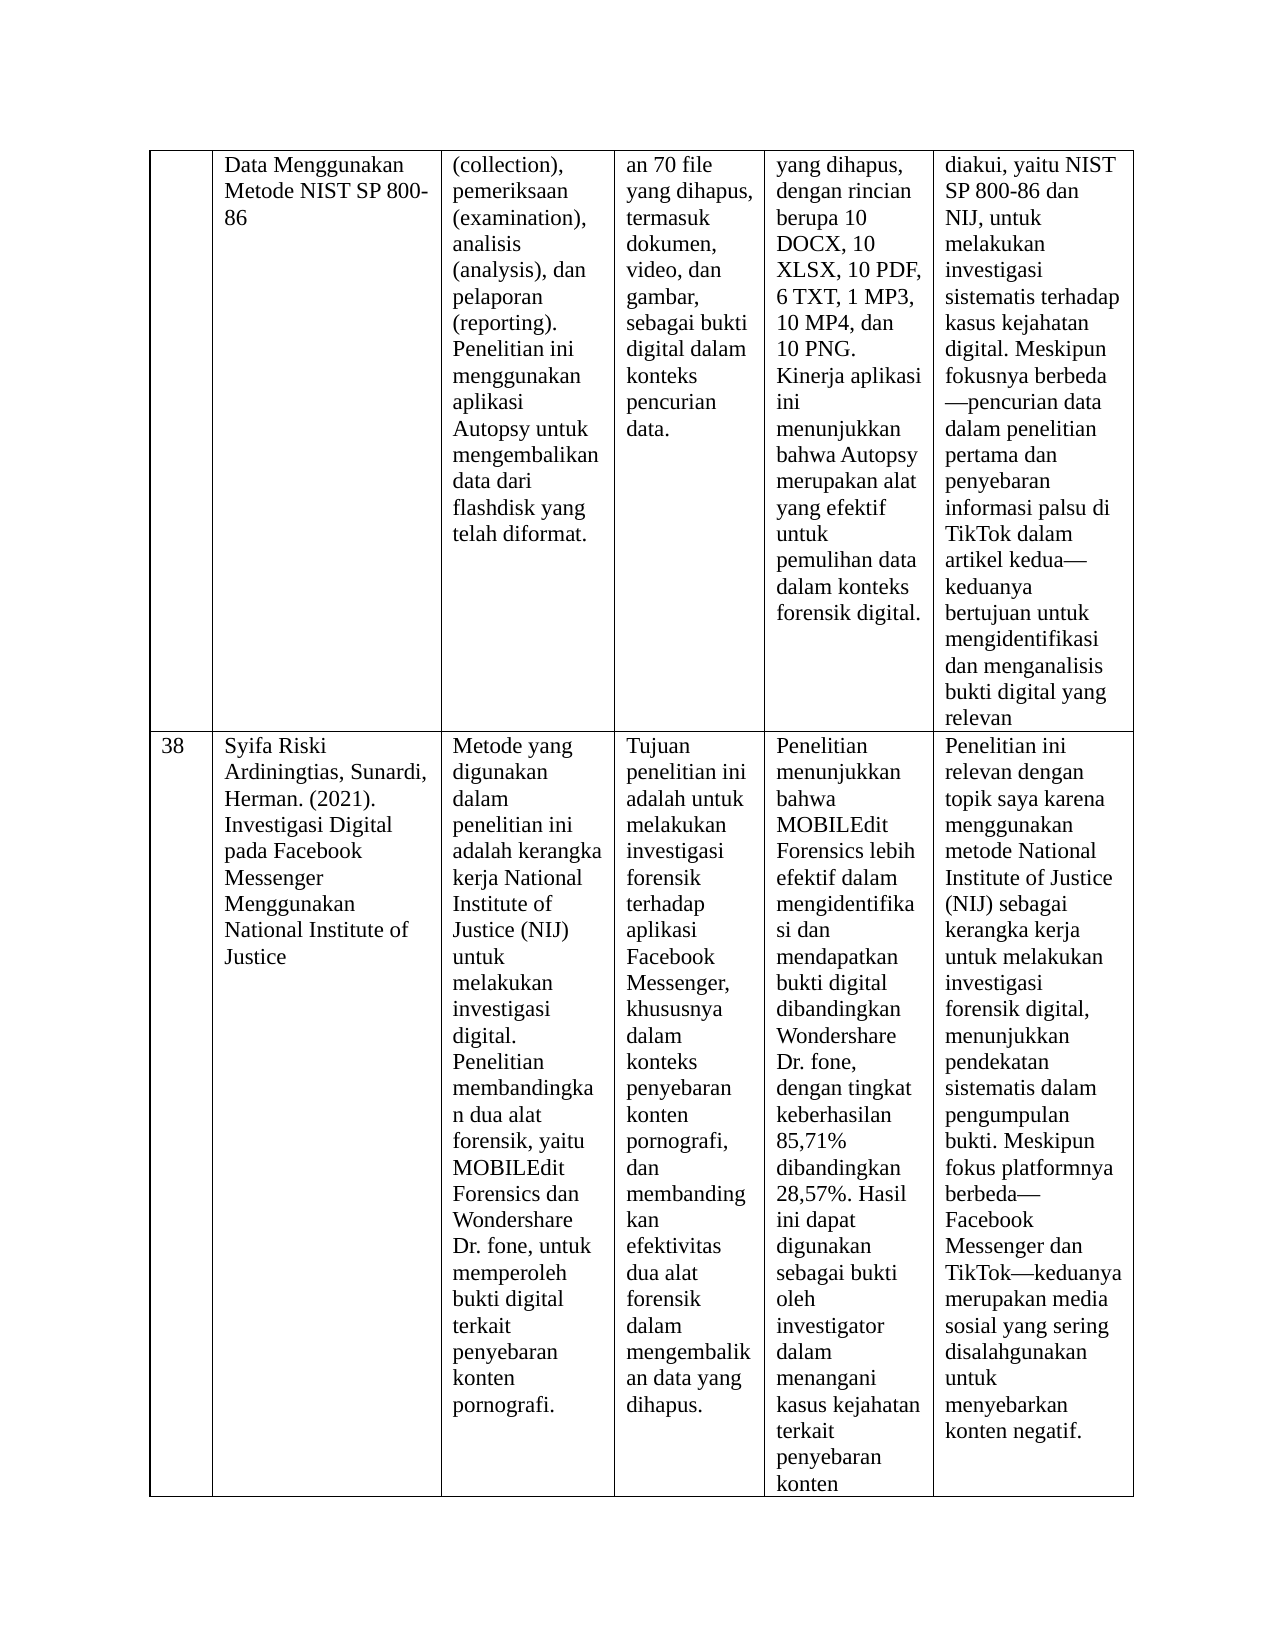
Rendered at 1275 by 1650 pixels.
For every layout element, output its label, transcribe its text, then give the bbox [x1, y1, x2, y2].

table_cell 38 [151, 732, 212, 1496]
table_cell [765, 151, 933, 731]
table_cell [934, 151, 1133, 731]
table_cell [213, 151, 441, 731]
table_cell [442, 151, 614, 731]
table_cell 37 [151, 151, 212, 731]
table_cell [615, 151, 764, 731]
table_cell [213, 732, 441, 1496]
